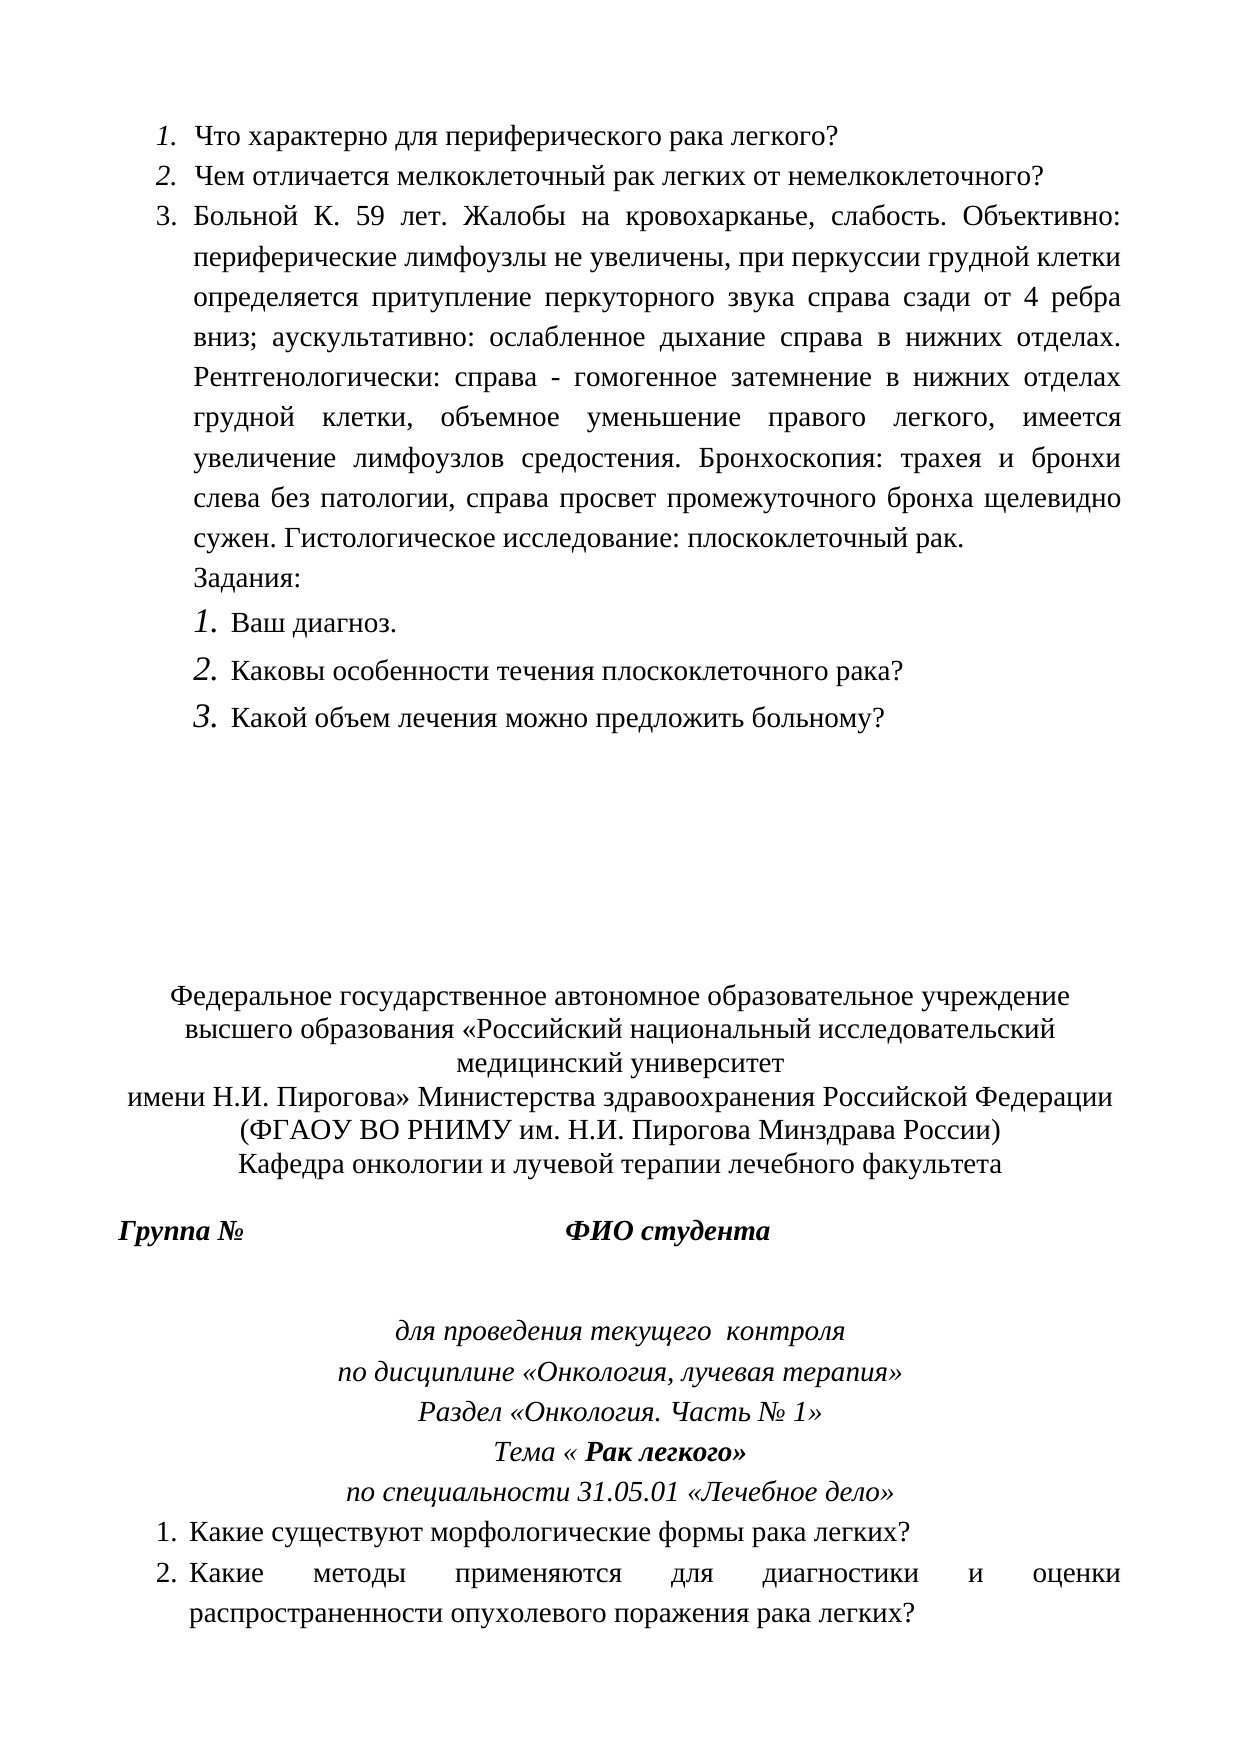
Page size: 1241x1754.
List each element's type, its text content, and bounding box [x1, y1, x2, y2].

text Раздел «Онкология. Часть № 1» [118, 1394, 1122, 1427]
text по дисциплине «Онкология, лучевая терапия» [118, 1354, 1122, 1387]
list Какие существуют морфологические формы рака легких? [156, 1514, 1122, 1548]
text по специальности 31.05.01 «Лечебное дело» [118, 1474, 1122, 1508]
list Каковы особенности течения плоскоклеточного рака? [193, 648, 1122, 687]
list Что характерно для периферического рака легкого? [156, 118, 1122, 152]
text (ФГАОУ ВО РНИМУ им. Н.И. Пирогова Минздрава России) [118, 1112, 1122, 1146]
text Кафедра онкологии и лучевой терапии лечебного факультета [118, 1146, 1122, 1179]
list Чем отличается мелкоклеточный рак легких от немелкоклеточного? [156, 158, 1122, 192]
list Больной К. 59 лет. Жалобы на кровохарканье, слабость. Объективно: периферические лимфоузлы не увеличены, при перкуссии грудной клетки определяется притупление перкуторного звука справа сзади от 4 ребра вниз; аускультативно: ослабленное дыхание справа в нижних отделах. Рентгенологически: справа - гомогенное затемнение в нижних отделах грудной клетки, объемное уменьшение правого легкого, имеется увеличение лимфоузлов средостения. Бронхоскопия: трахея и бронхи слева без патологии, справа просвет промежуточного бронха щелевидно сужен. Гистологическое исследование: плоскоклеточный рак. [156, 198, 1122, 554]
text для проведения текущего контроля [118, 1313, 1122, 1347]
text Группа № ФИО студента [118, 1213, 1122, 1246]
text Тема « Рак легкого» [118, 1434, 1122, 1468]
list Какие методы применяются для диагностики и оценки распространенности опухолевого поражения рака легких? [156, 1555, 1122, 1628]
text Задания: [193, 560, 1122, 594]
text Федеральное государственное автономное образовательное учреждение [118, 978, 1122, 1012]
text имени Н.И. Пирогова» Министерства здравоохранения Российской Федерации [118, 1079, 1122, 1112]
text высшего образования «Российский национальный исследовательский медицинский университет [118, 1012, 1122, 1079]
list Какой объем лечения можно предложить больному? [193, 695, 1122, 735]
list Ваш диагноз. [193, 601, 1122, 640]
